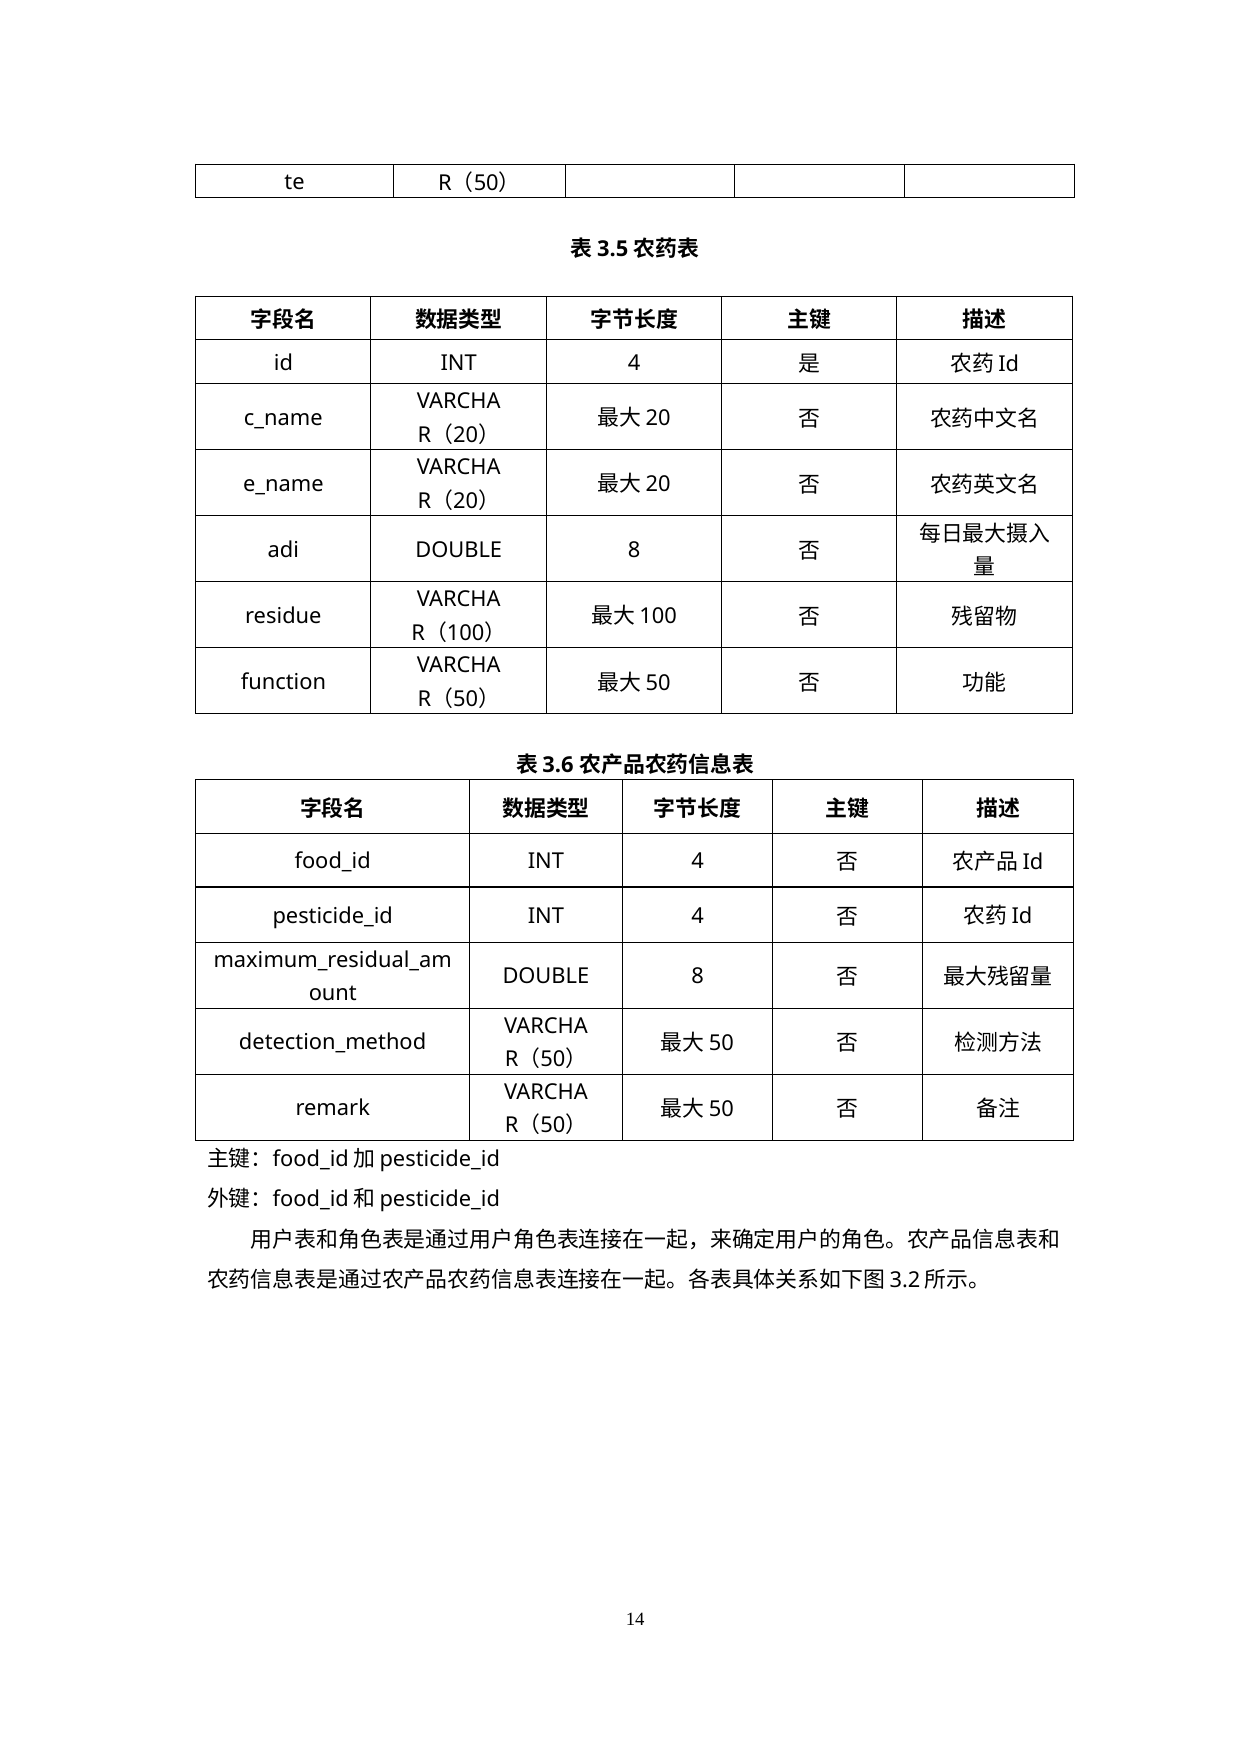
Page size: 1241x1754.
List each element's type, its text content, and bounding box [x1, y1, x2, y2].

table_cell 否 [773, 943, 922, 1008]
text 表3.6 农产品农药信息表 [207, 747, 1063, 779]
table_header 描述 [923, 780, 1073, 833]
table_header 描述 [897, 297, 1072, 339]
table_cell VARCHAR（50） [470, 1075, 622, 1140]
table_header 字节长度 [623, 780, 772, 833]
table_cell 最大50 [547, 648, 721, 713]
table_cell 功能 [897, 648, 1072, 713]
table_cell 否 [773, 834, 922, 886]
table_cell 8 [623, 943, 772, 1008]
table_cell VARCHAR（20） [371, 384, 546, 449]
table_cell 否 [773, 1009, 922, 1074]
table_cell function [196, 648, 370, 713]
table_cell 农药Id [923, 888, 1073, 942]
table_header 数据类型 [371, 297, 546, 339]
table_header 主键 [722, 297, 896, 339]
table_cell adi [196, 516, 370, 581]
table_cell 最大50 [623, 1009, 772, 1074]
table_cell 农药Id [897, 340, 1072, 383]
table_cell 农药中文名 [897, 384, 1072, 449]
table_cell 最大100 [547, 582, 721, 647]
table_header 字段名 [196, 297, 370, 339]
table_cell 最大50 [623, 1075, 772, 1140]
table_cell 4 [623, 834, 772, 886]
table_cell DOUBLE [470, 943, 622, 1008]
table_cell 测定部位 [905, 165, 1074, 197]
table_cell measurement_site [196, 165, 393, 197]
table_cell 4 [623, 888, 772, 942]
table_cell 8 [547, 516, 721, 581]
table_cell INT [470, 888, 622, 942]
table_header 数据类型 [470, 780, 622, 833]
table_cell INT [470, 834, 622, 886]
table_cell DOUBLE [371, 516, 546, 581]
table_cell e_name [196, 450, 370, 515]
table_header 主键 [773, 780, 922, 833]
table_cell VARCHAR（50） [371, 648, 546, 713]
table_cell detection_method [196, 1009, 469, 1074]
table_cell 最大残留量 [923, 943, 1073, 1008]
table_cell 否 [773, 888, 922, 942]
table_cell 农药英文名 [897, 450, 1072, 515]
table_cell maximum_residual_amount [196, 943, 469, 1008]
table_header 字段名 [196, 780, 469, 833]
table_cell 最大20 [547, 384, 721, 449]
table_cell 否 [722, 516, 896, 581]
table_cell VARCHAR（100） [371, 582, 546, 647]
table_header 字节长度 [547, 297, 721, 339]
table_cell 否 [722, 648, 896, 713]
table_cell INT [371, 340, 546, 383]
table_cell 农产品Id [923, 834, 1073, 886]
table_cell VARCHAR（50） [470, 1009, 622, 1074]
table_cell 残留物 [897, 582, 1072, 647]
table_cell c_name [196, 384, 370, 449]
table_cell 每日最大摄入量 [897, 516, 1072, 581]
text 用户表和角色表是通过用户角色表连接在一起，来确定用户的角色。农产品信息表和农药信息表是通过农产品农药信息表连接在一起。各表具体关系如下图3.2所示。 [207, 1222, 1063, 1295]
text 外键：food_id和pesticide_id [207, 1181, 1063, 1214]
table_cell VARCHAR（20） [371, 450, 546, 515]
table_cell VARCHAR（50） [394, 165, 565, 197]
table_cell 50 [566, 165, 734, 197]
table_cell 是 [722, 340, 896, 383]
table_cell 检测方法 [923, 1009, 1073, 1074]
text 主键：food_id加pesticide_id [207, 1141, 1063, 1173]
table_cell remark [196, 1075, 469, 1140]
table_cell 否 [722, 384, 896, 449]
table_cell 否 [722, 582, 896, 647]
table_cell 否 [773, 1075, 922, 1140]
table_cell pesticide_id [196, 888, 469, 942]
table_cell id [196, 340, 370, 383]
table_cell 否 [735, 165, 904, 197]
table_cell food_id [196, 834, 469, 886]
text 表3.5 农药表 [207, 231, 1063, 263]
table_cell residue [196, 582, 370, 647]
table_cell 最大20 [547, 450, 721, 515]
table_cell 否 [722, 450, 896, 515]
table_cell 备注 [923, 1075, 1073, 1140]
table_cell 4 [547, 340, 721, 383]
